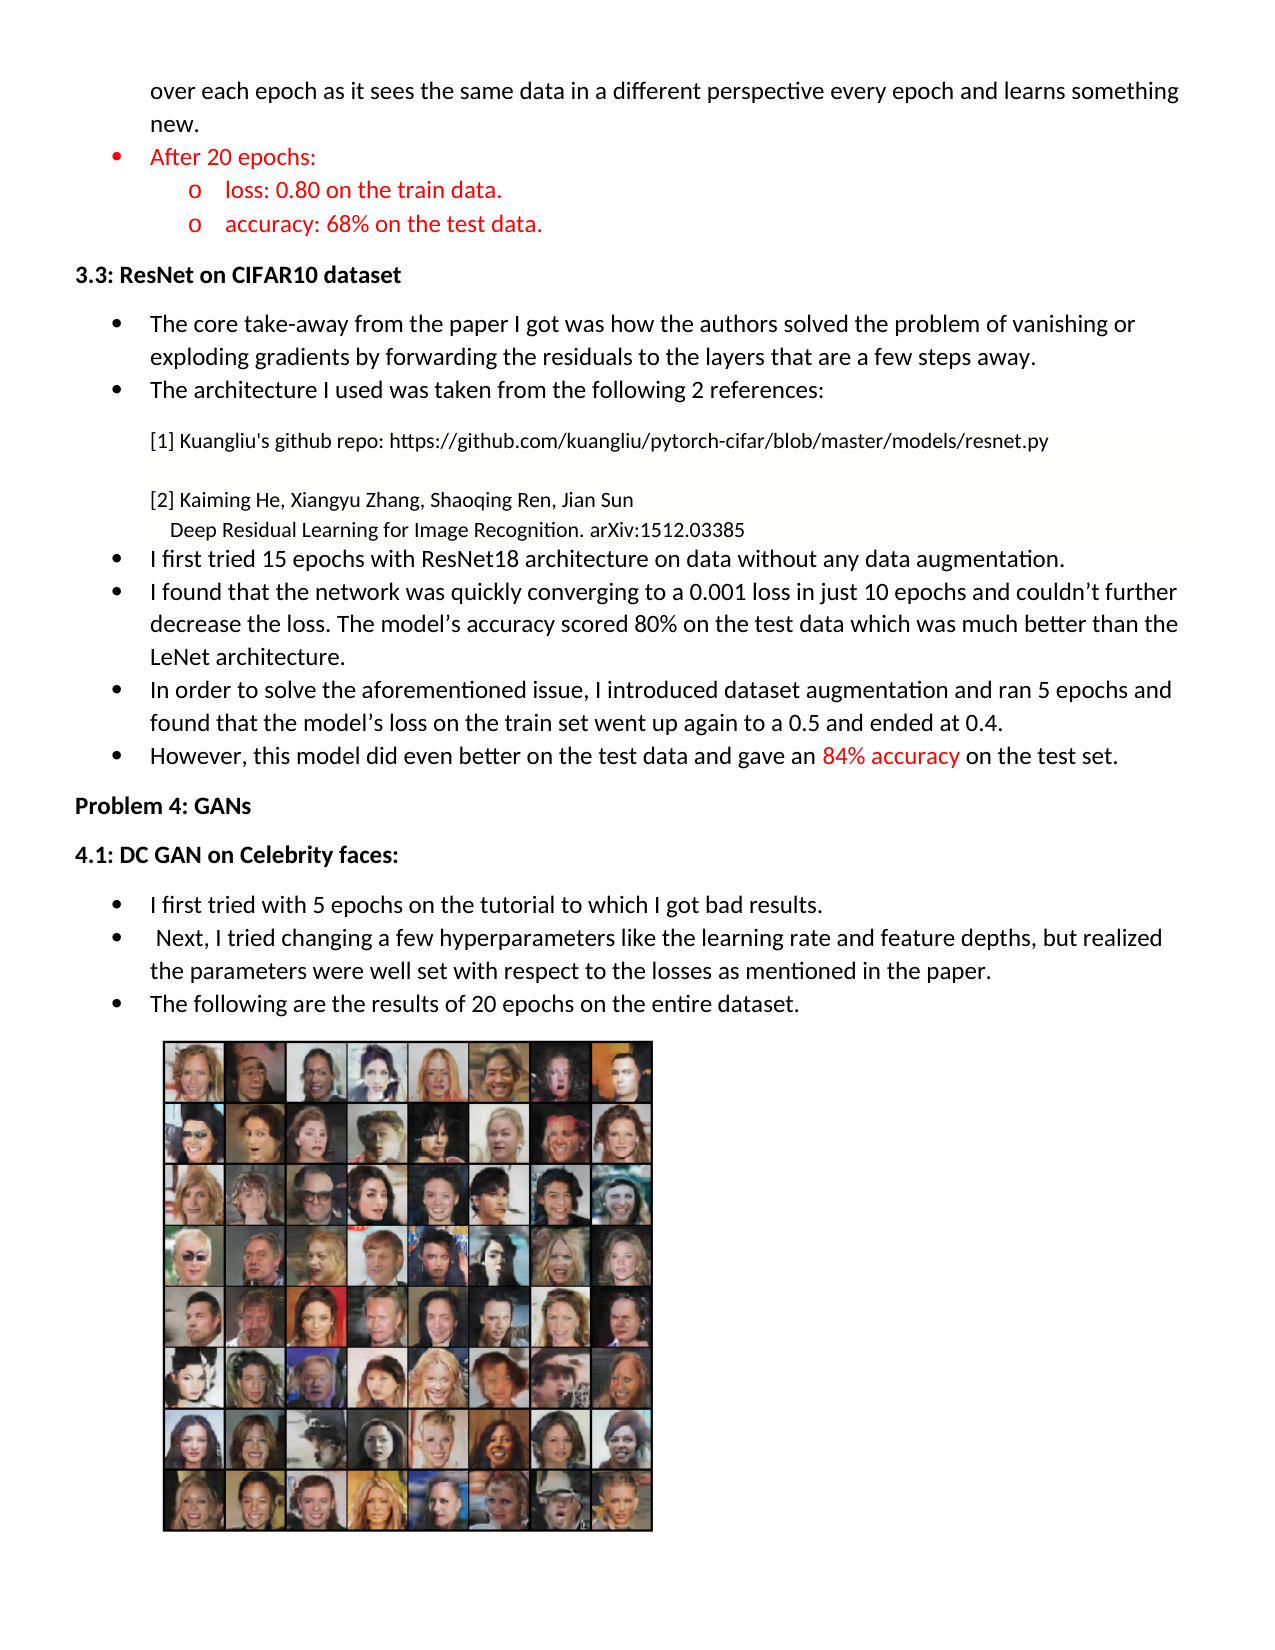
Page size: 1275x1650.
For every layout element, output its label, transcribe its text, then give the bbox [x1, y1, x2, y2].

list The following are the results of 20 epochs on the entire dataset. [112, 988, 1200, 1018]
text [1] Kuangliu's github repo: https://github.com/kuangliu/pytorch-cifar/blob/master/models/resnet.py [150, 424, 1200, 454]
list The core take-away from the paper I got was how the authors solved the problem of vanishing or exploding gradients by forwarding the residuals to the layers that are a few steps away. [112, 308, 1200, 372]
list After 20 epochs: [112, 141, 1200, 171]
text Problem 4: GANs [75, 790, 1200, 820]
text Deep Residual Learning for Image Recognition. arXiv:1512.03385 [150, 513, 1200, 543]
list loss: 0.80 on the train data. [187, 174, 1200, 206]
list However, this model did even better on the test data and gave an 84% accuracy on the test set. [112, 740, 1200, 771]
list Next, I tried changing a few hyperparameters like the learning rate and feature depths, but realized the parameters were well set with respect to the losses as mentioned in the paper. [112, 922, 1200, 985]
picture [75, 1037, 724, 1537]
text 3.3: ResNet on CIFAR10 dataset [75, 259, 1200, 289]
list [112, 75, 1200, 138]
list In order to solve the aforementioned issue, I introduced dataset augmentation and ran 5 epochs and found that the model’s loss on the train set went up again to a 0.5 and ended at 0.4. [112, 674, 1200, 738]
list The architecture I used was taken from the following 2 references: [112, 374, 1200, 405]
list I first tried 15 epochs with ResNet18 architecture on data without any data augmentation. [112, 543, 1200, 573]
list accuracy: 68% on the test data. [187, 208, 1200, 240]
list I first tried with 5 epochs on the tutorial to which I got bad results. [112, 889, 1200, 919]
text 4.1: DC GAN on Celebrity faces: [75, 839, 1200, 870]
list I found that the network was quickly converging to a 0.001 loss in just 10 epochs and couldn’t further decrease the loss. The model’s accuracy scored 80% on the test data which was much better than the LeNet architecture. [112, 576, 1200, 672]
text [2] Kaiming He, Xiangyu Zhang, Shaoqing Ren, Jian Sun [150, 483, 1200, 513]
